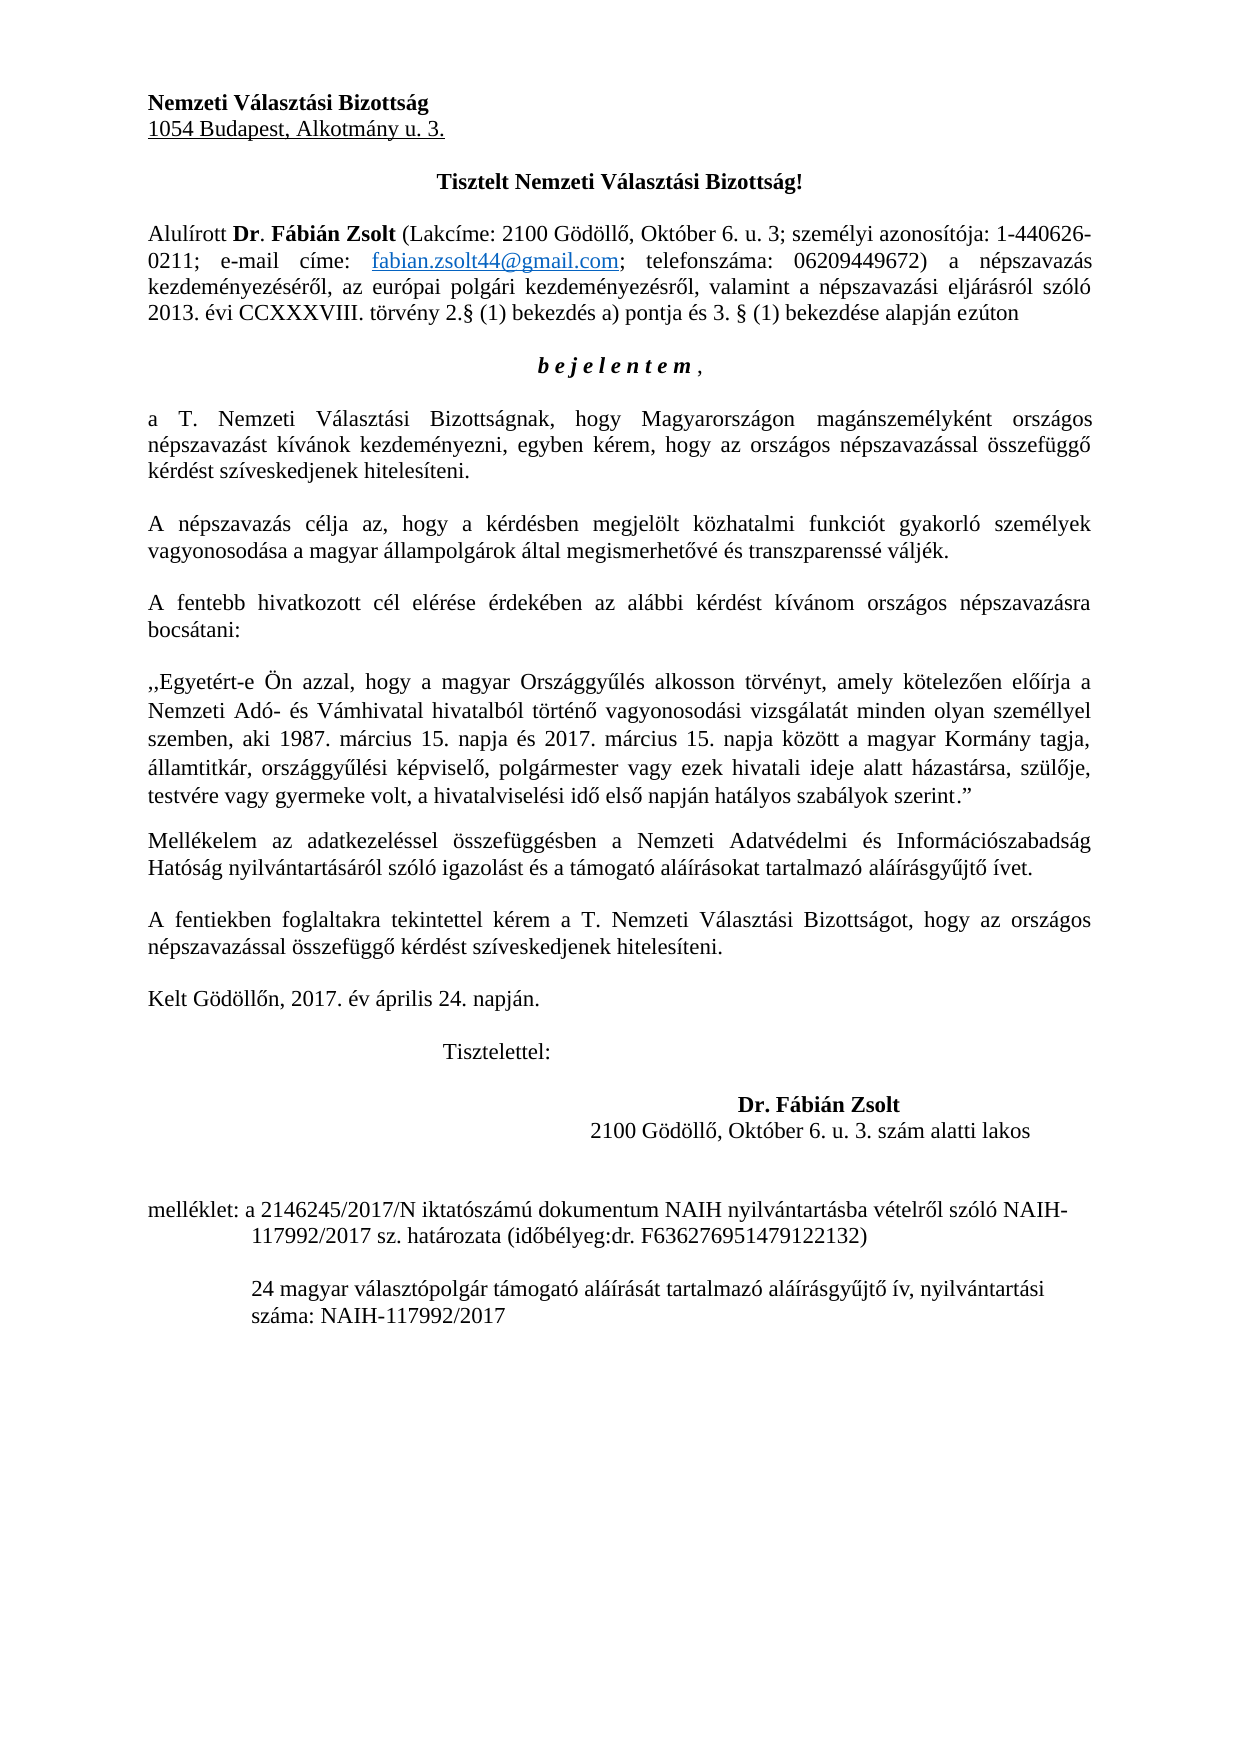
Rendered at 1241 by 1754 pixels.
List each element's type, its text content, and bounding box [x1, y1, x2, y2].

text A népszavazás célja az, hogy a kérdésben megjelölt közhatalmi funkciót gyakorló személyek vagyonosodása a magyar állampolgárok által megismerhetővé és transzparenssé váljék. [148, 510, 1093, 563]
text Nemzeti Választási Bizottság [148, 89, 1093, 115]
text a T. Nemzeti Választási Bizottságnak, hogy Magyarországon magánszemélyként országos népszavazást kívánok kezdeményezni, egyben kérem, hogy az országos népszavazással összefüggő kérdést szíveskedjenek hitelesíteni. [148, 405, 1093, 484]
text A fentiekben foglaltakra tekintettel kérem a T. Nemzeti Választási Bizottságot, hogy az országos népszavazással összefüggő kérdést szíveskedjenek hitelesíteni. [148, 906, 1093, 959]
text 24 magyar választópolgár támogató aláírását tartalmazó aláírásgyűjtő ív, nyilvántartási száma: NAIH-117992/2017 [148, 1275, 1093, 1328]
text 2100 Gödöllő, Október 6. u. 3. szám alatti lakos [148, 1117, 1093, 1143]
text b e j e l e n t e m , [148, 352, 1093, 378]
text ,,Egyetért-e Ön azzal, hogy a magyar Országgyűlés alkosson törvényt, amely kötelezően előírja a Nemzeti Adó- és Vámhivatal hivatalból történő vagyonosodási vizsgálatát minden olyan személlyel szemben, aki 1987. március 15. napja és 2017. március 15. napja között a magyar Kormány tagja, államtitkár, országgyűlési képviselő, polgármester vagy ezek hivatali ideje alatt házastársa, szülője, testvére vagy gyermeke volt, a hivatalviselési idő első napján hatályos szabályok szerint.” [148, 668, 1093, 808]
text Tisztelettel: [148, 1038, 1093, 1064]
text Mellékelem az adatkezeléssel összefüggésben a Nemzeti Adatvédelmi és Információszabadság Hatóság nyilvántartásáról szóló igazolást és a támogató aláírásokat tartalmazó aláírásgyűjtő ívet. [148, 827, 1093, 880]
text A fentebb hivatkozott cél elérése érdekében az alábbi kérdést kívánom országos népszavazásra bocsátani: [148, 589, 1093, 642]
text Dr. Fábián Zsolt [664, 1091, 1093, 1117]
text 1054 Budapest, Alkotmány u. 3. [148, 115, 1093, 141]
text Kelt Gödöllőn, 2017. év április 24. napján. [148, 985, 1093, 1012]
text Tisztelt Nemzeti Választási Bizottság! [148, 168, 1093, 194]
text Alulírott Dr. Fábián Zsolt (Lakcíme: 2100 Gödöllő, Október 6. u. 3; személyi azonosítója: 1-440626-0211; e-mail címe: fabian.zsolt44@gmail.com; telefonszáma: 06209449672) a népszavazás kezdeményezéséről, az európai polgári kezdeményezésről, valamint a népszavazási eljárásról szóló 2013. évi CCXXXVIII. törvény 2.§ (1) bekezdés a) pontja és 3. § (1) bekezdése alapján ezúton [148, 220, 1093, 326]
text melléklet: a 2146245/2017/N iktatószámú dokumentum NAIH nyilvántartásba vételről szóló NAIH-117992/2017 sz. határozata (időbélyeg:dr. F636276951479122132) [148, 1196, 1093, 1249]
